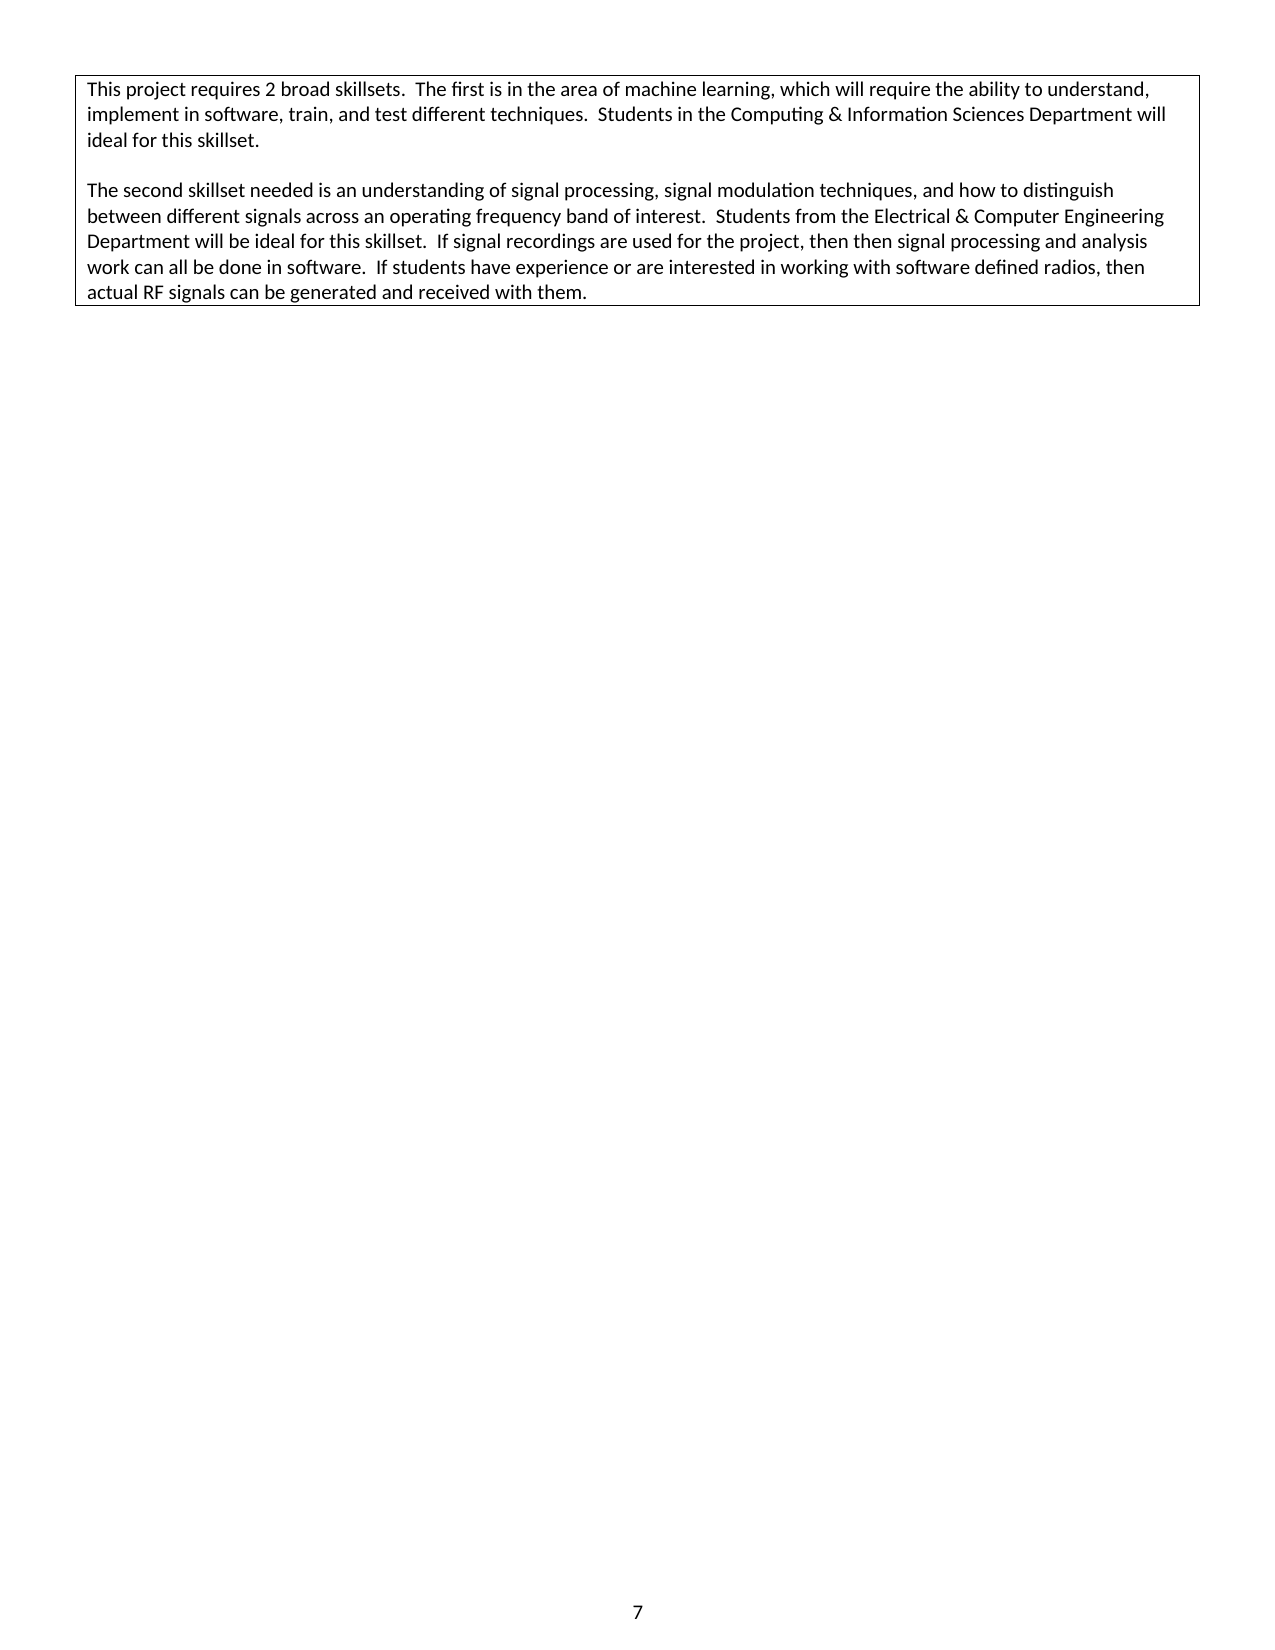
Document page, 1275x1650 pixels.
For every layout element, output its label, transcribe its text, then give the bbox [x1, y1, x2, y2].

table_cell This project requires 2 broad skillsets. The first is in the area of machine learning, which will require the ability to understand, implement in software, train, and test different techniques. Students in the Computing & Information Sciences Department will ideal for this skillset. The second skillset needed is an understanding of signal processing, signal modulation techniques, and how to distinguish between different signals across an operating frequency band of interest. Students from the Electrical & Computer Engineering Department will be ideal for this skillset. If signal recordings are used for the project, then then signal processing and analysis work can all be done in software. If students have experience or are interested in working with software defined radios, then actual RF signals can be generated and received with them. [76, 76, 1199, 305]
